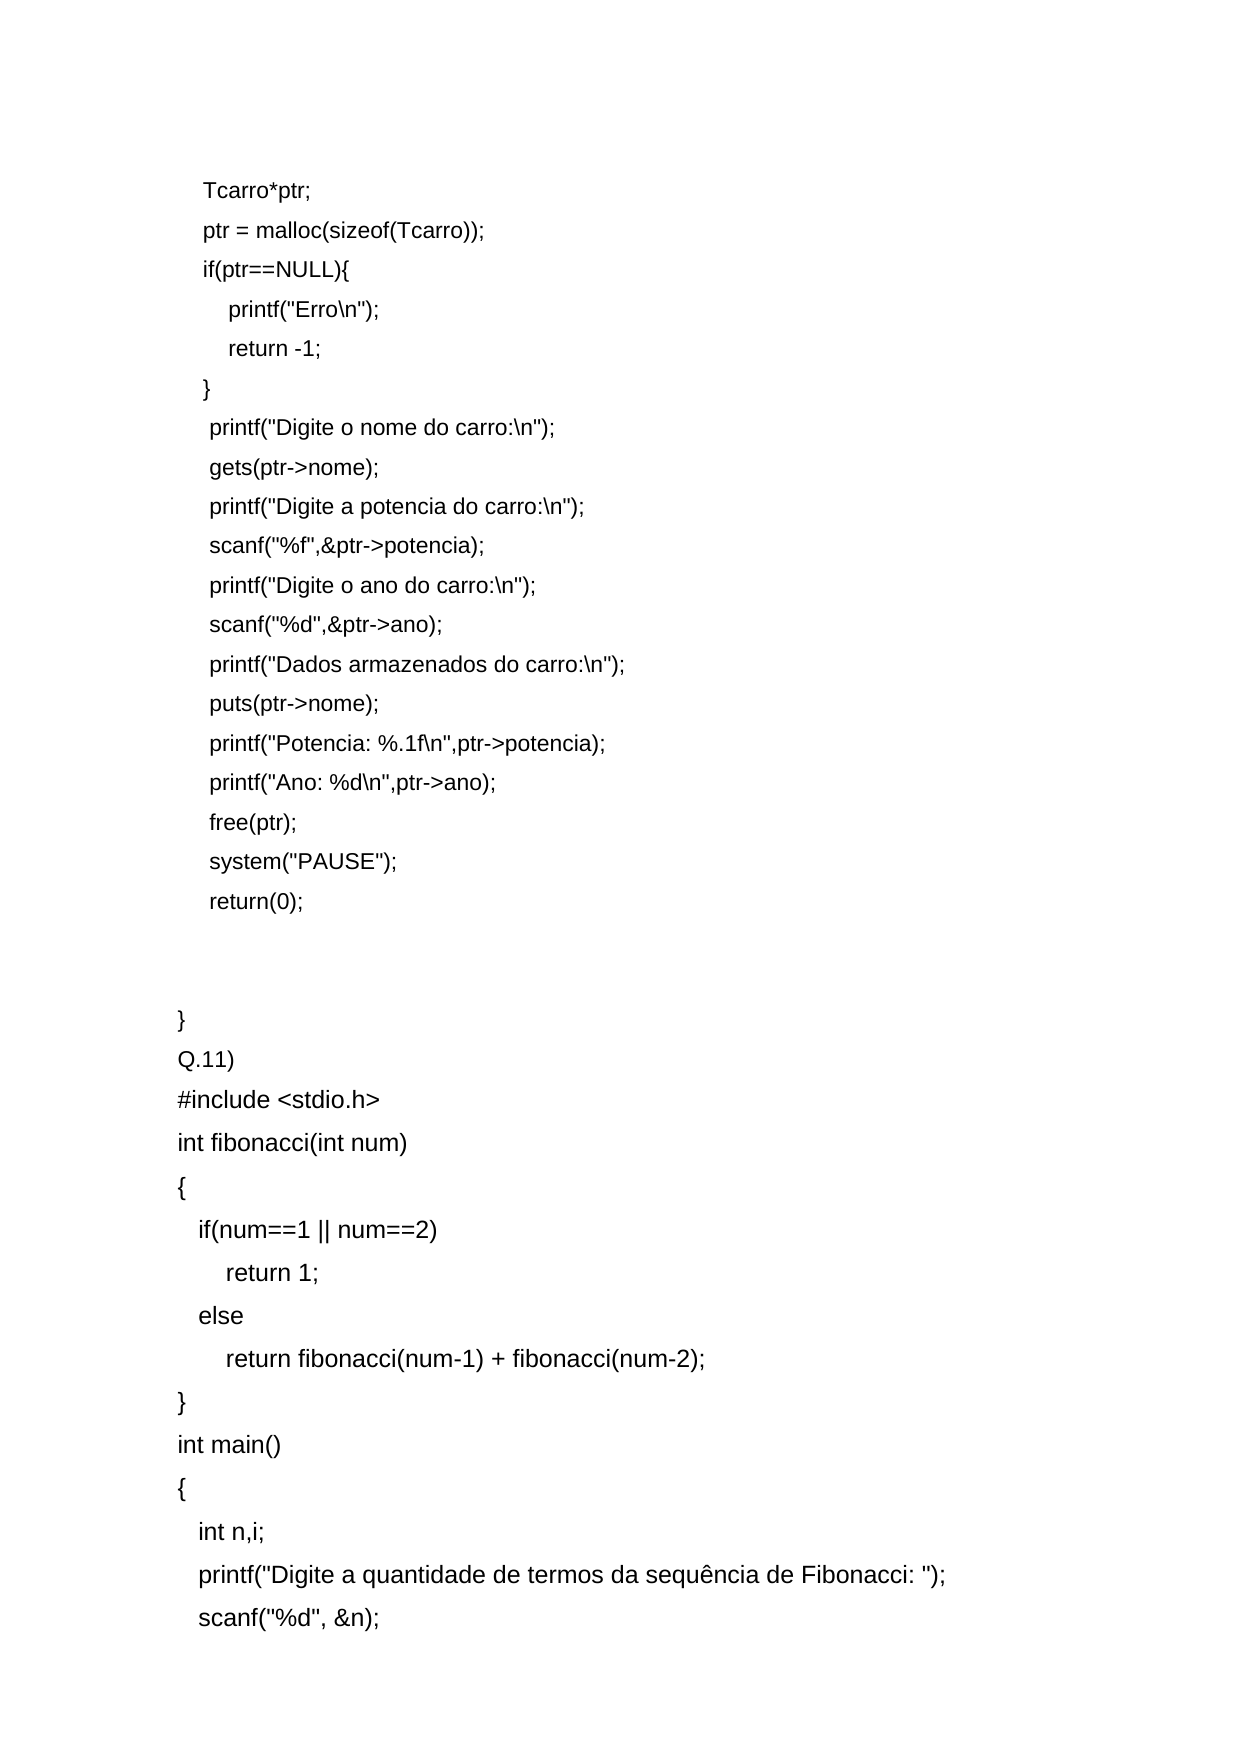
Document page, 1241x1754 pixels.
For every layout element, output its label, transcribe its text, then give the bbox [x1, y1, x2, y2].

text ptr = malloc(sizeof(Tcarro)); [177, 217, 1122, 243]
text } [177, 374, 1122, 401]
text int fibonacci(int num) [177, 1128, 1122, 1157]
text printf("Digite o nome do carro:\n"); [177, 414, 1122, 440]
text } [177, 1387, 1122, 1416]
text printf("Digite o ano do carro:\n"); [177, 572, 1122, 598]
text printf("Digite a quantidade de termos da sequência de Fibonacci: "); [177, 1559, 1122, 1588]
text scanf("%d",&ptr->ano); [177, 611, 1122, 638]
text return 1; [177, 1258, 1122, 1286]
text } [177, 1006, 1122, 1033]
text scanf("%f",&ptr->potencia); [177, 532, 1122, 559]
text int n,i; [177, 1516, 1122, 1545]
text return fibonacci(num-1) + fibonacci(num-2); [177, 1344, 1122, 1373]
text system("PAUSE"); [177, 848, 1122, 875]
text if(ptr==NULL){ [177, 256, 1122, 282]
text printf("Dados armazenados do carro:\n"); [177, 651, 1122, 677]
text printf("Potencia: %.1f\n",ptr->potencia); [177, 730, 1122, 756]
text Tcarro*ptr; [177, 177, 1122, 203]
text gets(ptr->nome); [177, 453, 1122, 480]
text printf("Digite a potencia do carro:\n"); [177, 493, 1122, 519]
text return(0); [177, 888, 1122, 914]
text printf("Ano: %d\n",ptr->ano); [177, 769, 1122, 796]
text { [177, 1171, 1122, 1200]
text scanf("%d", &n); [177, 1603, 1122, 1631]
text int main() [177, 1430, 1122, 1459]
text if(num==1 || num==2) [177, 1214, 1122, 1243]
text printf("Erro\n"); [177, 296, 1122, 322]
text else [177, 1301, 1122, 1329]
text puts(ptr->nome); [177, 690, 1122, 717]
text #include <stdio.h> [177, 1085, 1122, 1114]
text return -1; [177, 335, 1122, 361]
text Q.11) [177, 1046, 1122, 1072]
text free(ptr); [177, 809, 1122, 835]
text { [177, 1473, 1122, 1502]
